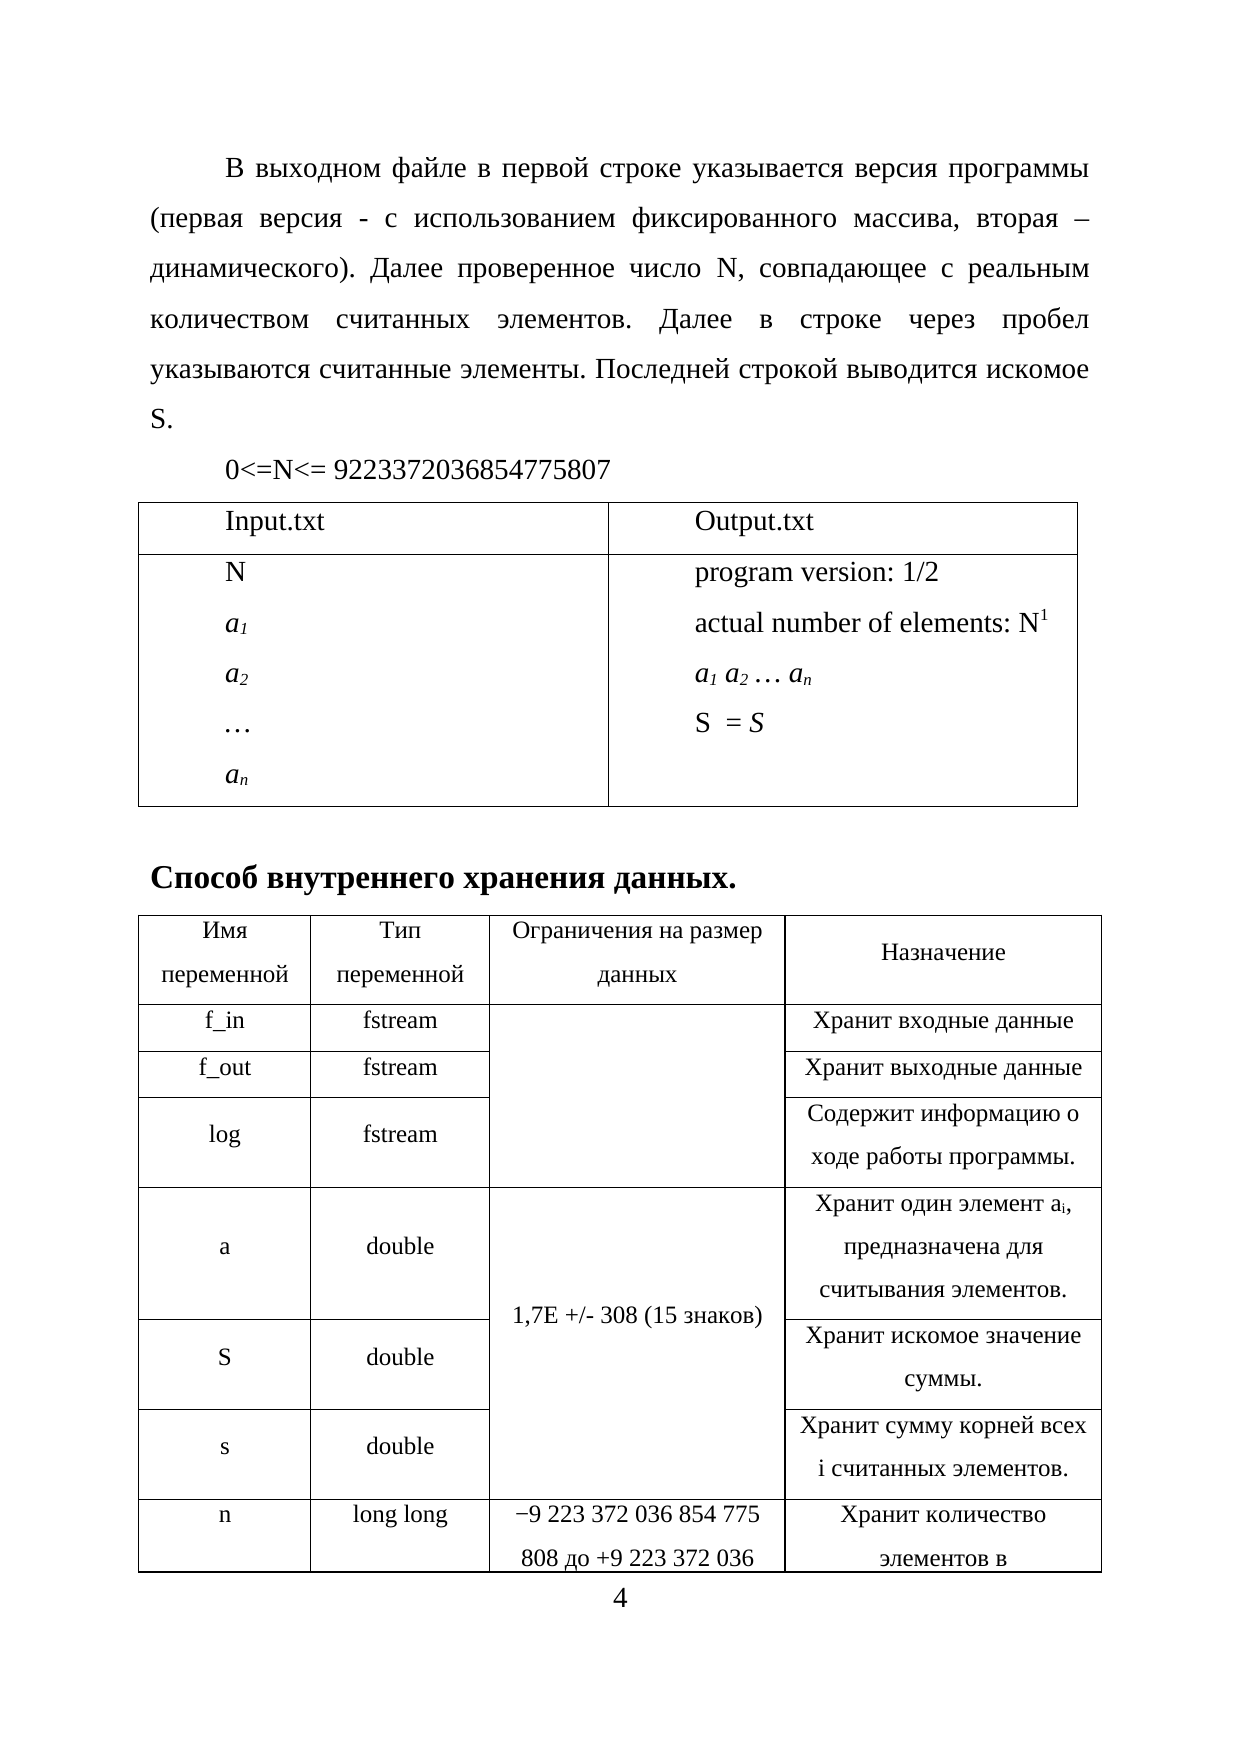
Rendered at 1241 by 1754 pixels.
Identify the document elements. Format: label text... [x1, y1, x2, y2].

table_cell Хранит количество элементов в последовательности (до и после проверки) [786, 1500, 1101, 1571]
table_cell f_in [139, 1005, 310, 1051]
table_cell fstream [311, 1052, 489, 1097]
table_cell long long [311, 1500, 489, 1571]
table_cell fstream [311, 1098, 489, 1187]
table_cell Хранит выходные данные [786, 1052, 1101, 1097]
table_cell Хранит входные данные [786, 1005, 1101, 1051]
table_cell double [311, 1188, 489, 1319]
table_cell program version: 1/2 actual number of elements: N1 а1 а2 … аn S = S [609, 555, 1077, 806]
table_cell n [139, 1500, 310, 1571]
table_cell s [139, 1410, 310, 1498]
table_header Ограничения на размер данных [490, 916, 784, 1004]
table_header Тип переменной [311, 916, 489, 1004]
table_cell f_out [139, 1052, 310, 1097]
subtitle Способ внутреннего хранения данных. [150, 857, 1090, 895]
table_header Назначение [786, 916, 1101, 1004]
table_header Input.txt [139, 503, 608, 553]
text 0<=N<= 9223372036854775807 [150, 452, 1090, 485]
table_cell Хранит один элемент ai, предназначена для считывания элементов. [786, 1188, 1101, 1319]
table_cell a [139, 1188, 310, 1319]
table_cell Хранит искомое значение суммы. [786, 1320, 1101, 1409]
table_cell N a1 a2 … an [139, 555, 608, 806]
table_cell −9 223 372 036 854 775 808 до +9 223 372 036 854 775 807, целый тип [490, 1500, 784, 1571]
table_cell fstream [311, 1005, 489, 1051]
table_cell Хранит сумму корней всех i считанных элементов. [786, 1410, 1101, 1498]
table_header Имя переменной [139, 916, 310, 1004]
table_cell 1,7E +/- 308 (15 знаков) [490, 1188, 784, 1498]
table_cell [490, 1005, 784, 1187]
table_header Output.txt [609, 503, 1077, 553]
table_cell double [311, 1320, 489, 1409]
table_cell log [139, 1098, 310, 1187]
table_cell Содержит информацию о ходе работы программы. [786, 1098, 1101, 1187]
table_cell double [311, 1410, 489, 1498]
table_cell S [139, 1320, 310, 1409]
